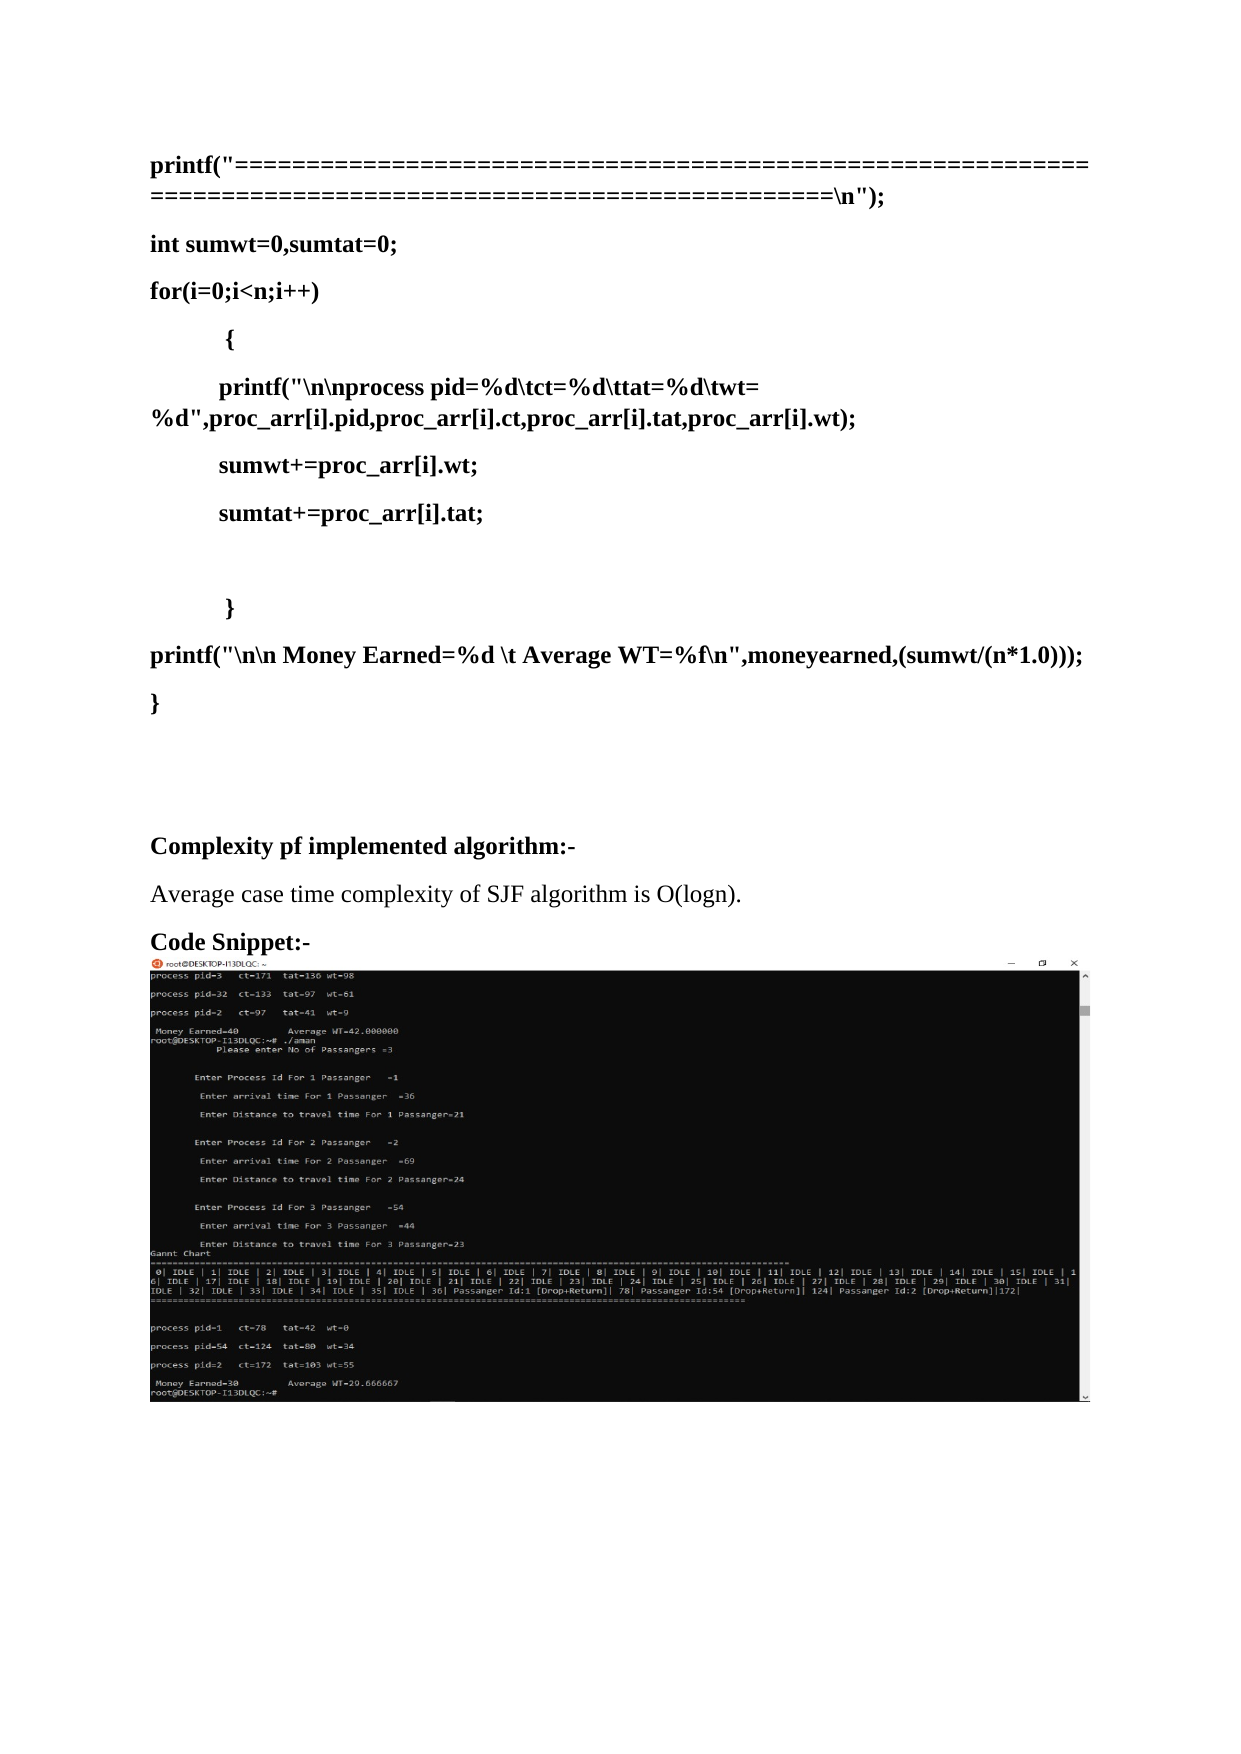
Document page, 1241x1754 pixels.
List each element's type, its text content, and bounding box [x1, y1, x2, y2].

text } [150, 593, 1090, 622]
text int sumwt=0,sumtat=0; [150, 229, 1090, 257]
text sumtat+=proc_arr[i].tat; [150, 498, 1090, 527]
text { [150, 324, 1090, 353]
text sumwt+=proc_arr[i].wt; [150, 451, 1090, 479]
text Complexity pf implemented algorithm:- [150, 831, 1090, 860]
text Code Snippet:- [150, 927, 1090, 957]
text printf("\n\n Money Earned=%d \t Average WT=%f\n",moneyearned,(sumwt/(n*1.0))); [150, 641, 1090, 669]
text printf("============================================================================================================\n"); [150, 150, 1090, 210]
text } [150, 688, 1090, 717]
text Average case time complexity of SJF algorithm is O(logn). [150, 879, 1090, 908]
text printf("\n\nprocess pid=%d\tct=%d\ttat=%d\twt=%d",proc_arr[i].pid,proc_arr[i].ct,proc_arr[i].tat,proc_arr[i].wt); [150, 372, 1090, 432]
text for(i=0;i<n;i++) [150, 276, 1090, 305]
picture [150, 957, 1091, 1402]
